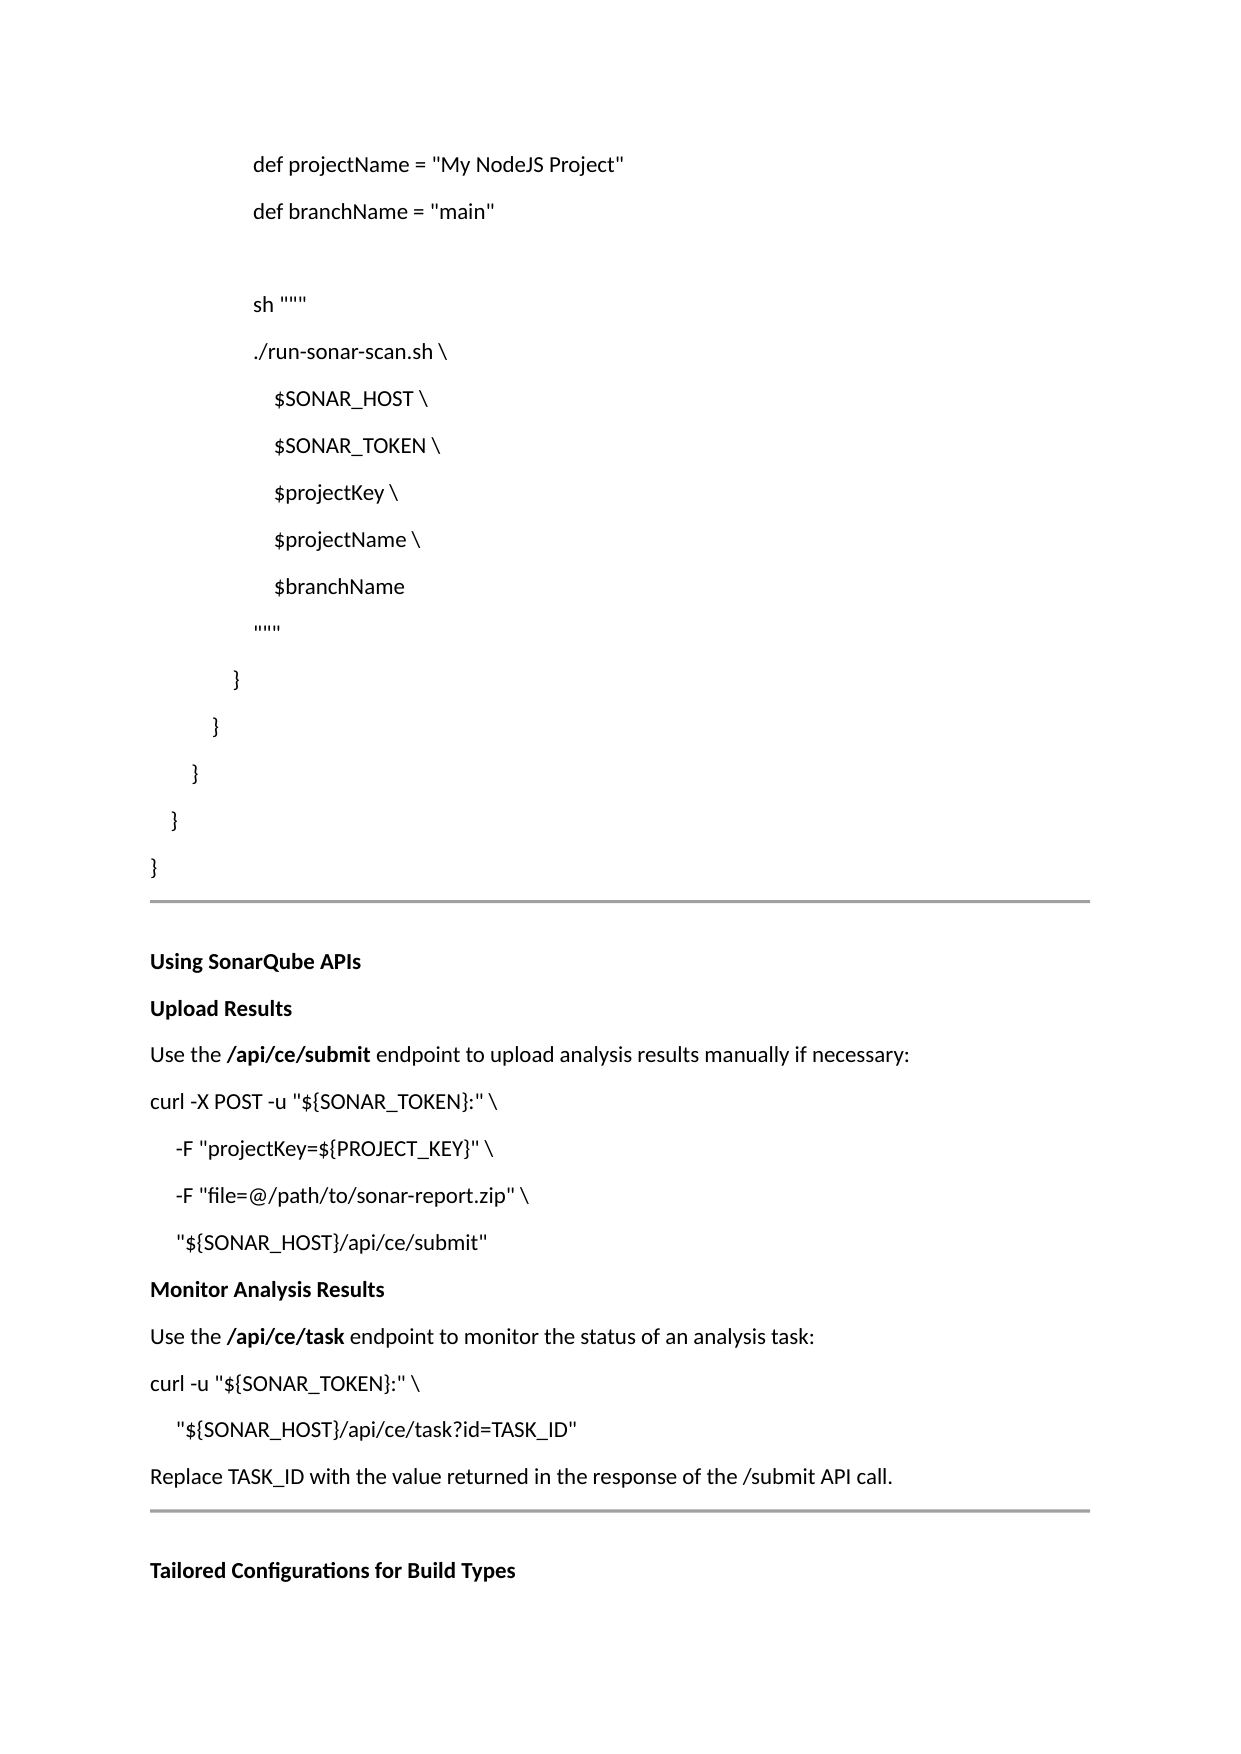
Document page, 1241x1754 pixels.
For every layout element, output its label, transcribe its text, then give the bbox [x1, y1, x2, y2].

text """ [150, 619, 1090, 647]
text Use the /api/ce/submit endpoint to upload analysis results manually if necessary: [150, 1041, 1090, 1069]
text } [150, 759, 1090, 787]
text -F "file=@/path/to/sonar-report.zip" \ [150, 1181, 1090, 1209]
text } [150, 666, 1090, 694]
text sh """ [150, 291, 1090, 319]
text Replace TASK_ID with the value returned in the response of the /submit API call. [150, 1462, 1090, 1491]
text $projectName \ [150, 525, 1090, 553]
text Upload Results [150, 994, 1090, 1022]
text curl -u "${SONAR_TOKEN}:" \ [150, 1369, 1090, 1397]
text def projectName = "My NodeJS Project" [150, 150, 1090, 178]
text "${SONAR_HOST}/api/ce/task?id=TASK_ID" [150, 1416, 1090, 1444]
text $projectKey \ [150, 478, 1090, 506]
text } [150, 853, 1090, 881]
text Use the /api/ce/task endpoint to monitor the status of an analysis task: [150, 1322, 1090, 1350]
text } [150, 806, 1090, 834]
text curl -X POST -u "${SONAR_TOKEN}:" \ [150, 1087, 1090, 1116]
text $branchName [150, 572, 1090, 600]
text ./run-sonar-scan.sh \ [150, 337, 1090, 366]
text def branchName = "main" [150, 197, 1090, 225]
text "${SONAR_HOST}/api/ce/submit" [150, 1228, 1090, 1256]
text $SONAR_TOKEN \ [150, 431, 1090, 459]
text Using SonarQube APIs [150, 947, 1090, 975]
text $SONAR_HOST \ [150, 384, 1090, 412]
text } [150, 712, 1090, 741]
text -F "projectKey=${PROJECT_KEY}" \ [150, 1134, 1090, 1162]
text Monitor Analysis Results [150, 1275, 1090, 1303]
text Tailored Configurations for Build Types [150, 1556, 1090, 1584]
